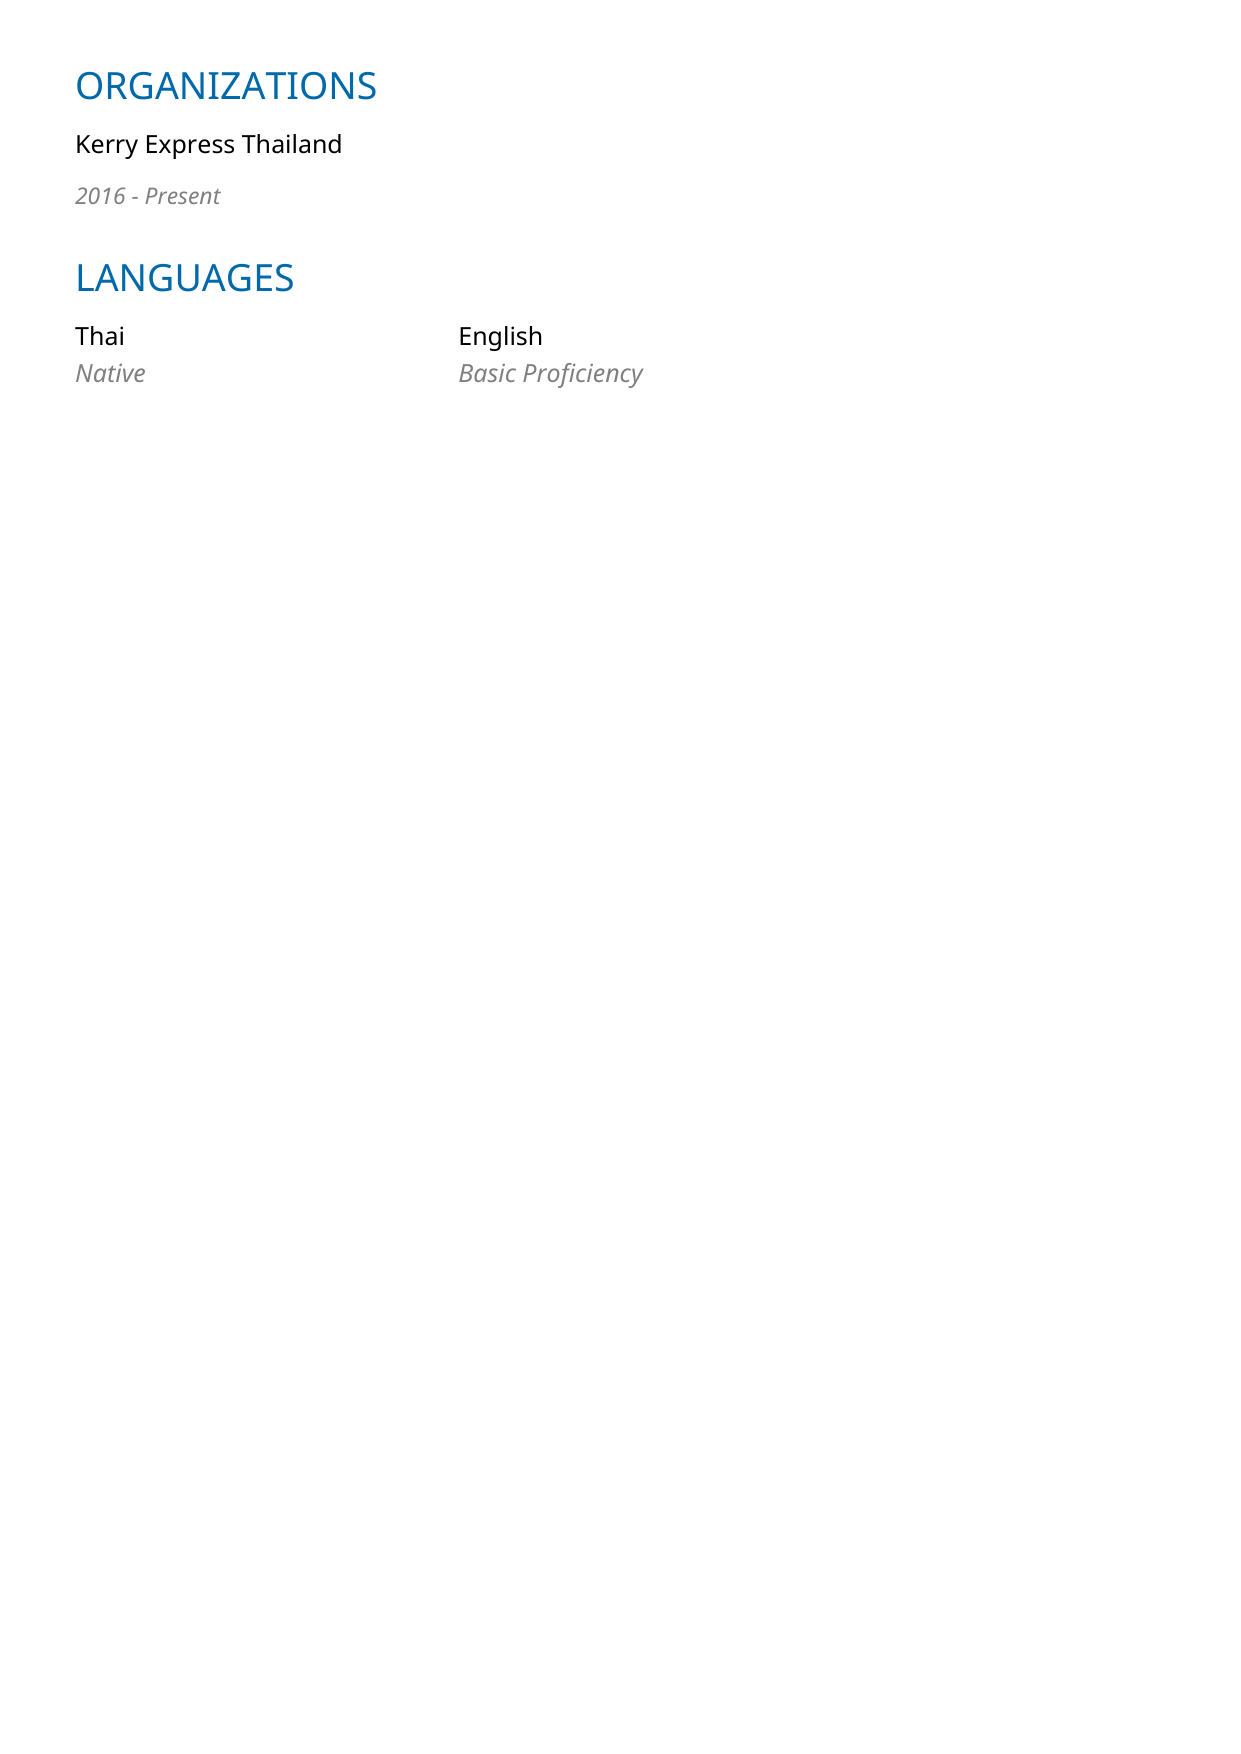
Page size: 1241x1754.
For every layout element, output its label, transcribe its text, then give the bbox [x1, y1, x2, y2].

text Kerry Express Thailand [75, 127, 1165, 161]
text 2016 - Present [75, 180, 1165, 211]
subtitle Languages [75, 251, 1165, 302]
subtitle Organizations [75, 59, 1165, 110]
text Thai NativeEnglish Basic Proficiency [75, 319, 399, 390]
